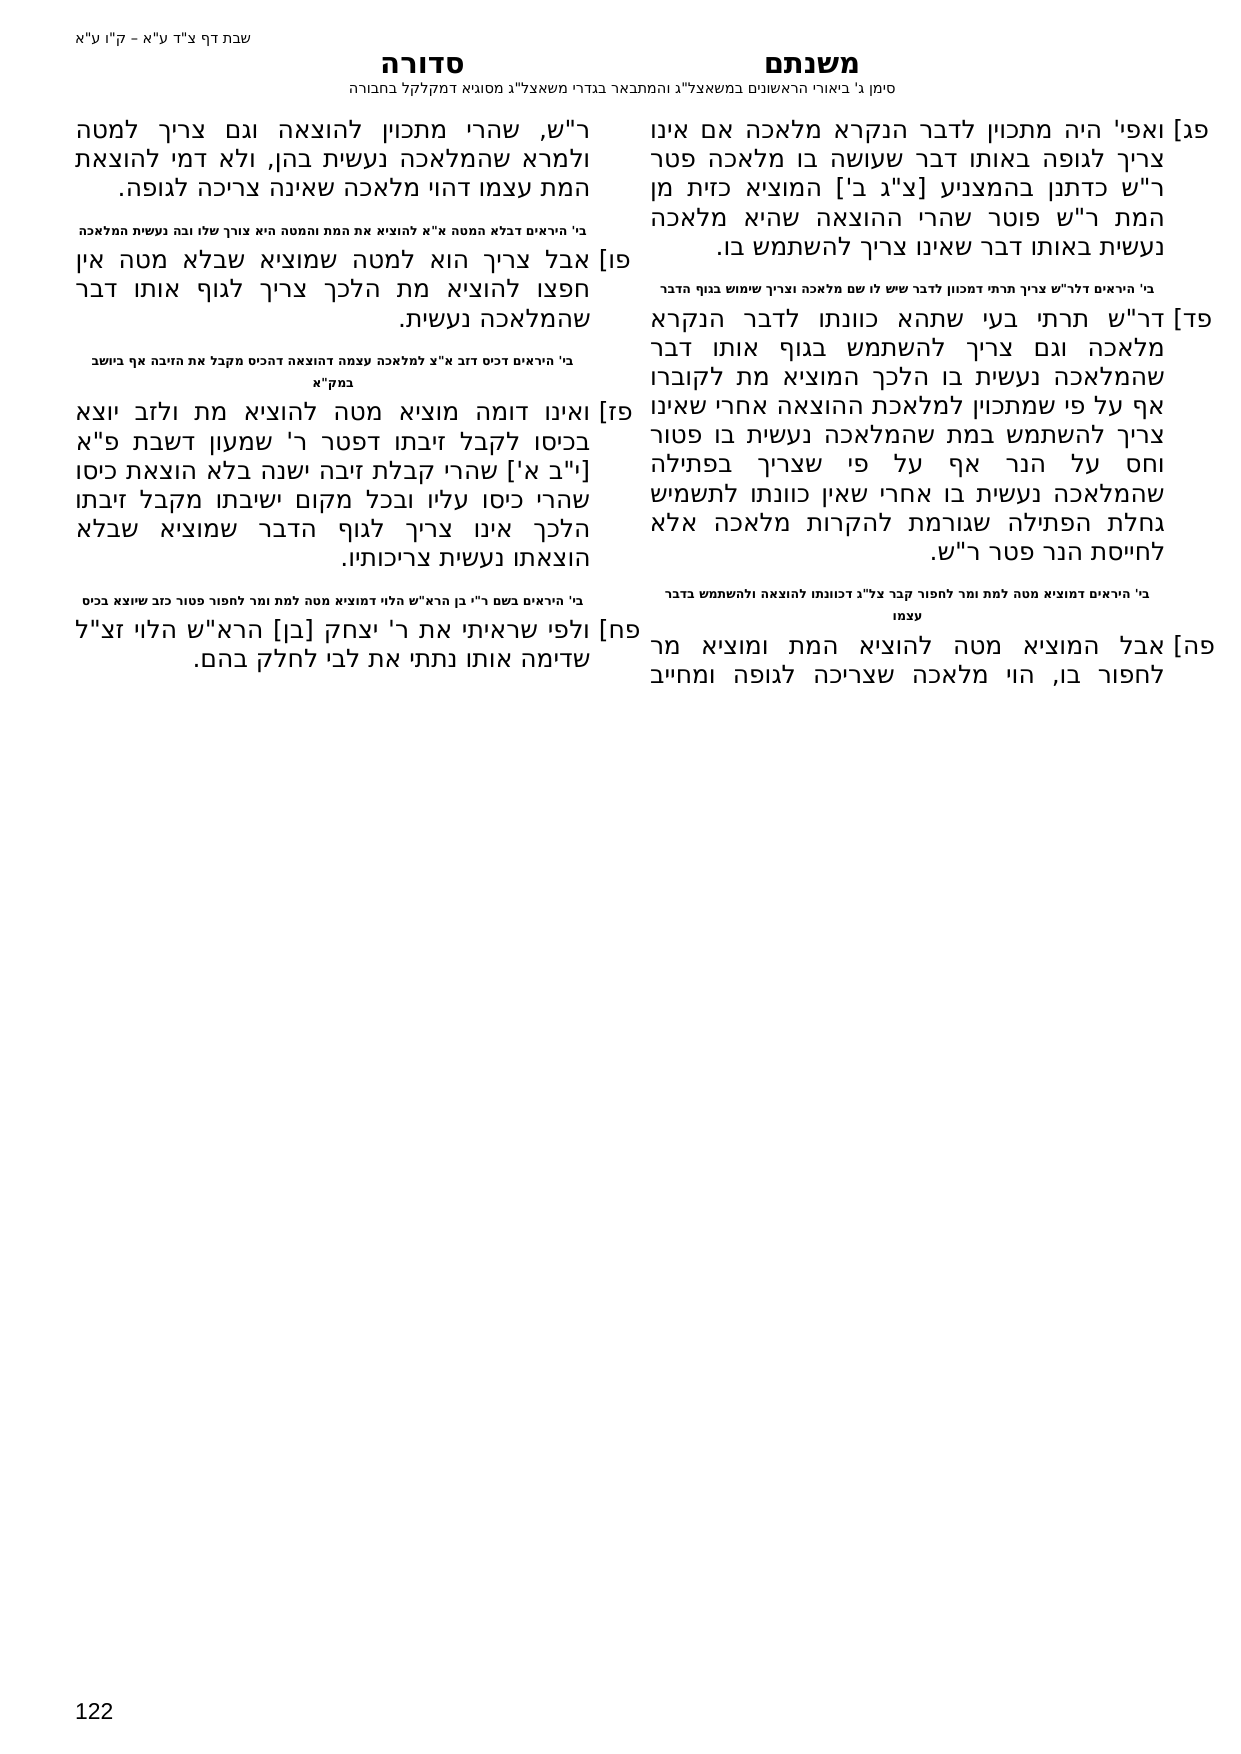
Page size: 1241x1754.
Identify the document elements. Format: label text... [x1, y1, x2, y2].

text בי' היראים דלר"ש צריך תרתי דמכוון לדבר שיש לו שם מלאכה וצריך שימוש בגוף הדבר [649, 282, 1165, 296]
text ואפי' היה מתכוין לדבר הנקרא מלאכה אם אינו צריך לגופה באותו דבר שעושה בו מלאכה פטר ר"ש כדתנן בהמצניע [צ"ג ב'] המוציא כזית מן המת ר"ש פוטר שהרי ההוצאה שהיא מלאכה נעשית באותו דבר שאינו צריך להשתמש בו. [649, 115, 1165, 261]
text אבל המוציא מטה להוציא המת ומוציא מר לחפור בו, הוי מלאכה שצריכה לגופה ומחייב ר"ש, שהרי מתכוין להוצאה וגם צריך למטה ולמרא שהמלאכה נעשית בהן, ולא דמי להוצאת המת עצמו דהוי מלאכה שאינה צריכה לגופה. [649, 631, 1165, 689]
text בי' היראים דבלא המטה א"א להוציא את המת והמטה היא צורך שלו ובה נעשית המלאכה [75, 223, 591, 238]
text אבל המוציא מטה להוציא המת ומוציא מר לחפור בו, הוי מלאכה שצריכה לגופה ומחייב ר"ש, שהרי מתכוין להוצאה וגם צריך למטה ולמרא שהמלאכה נעשית בהן, ולא דמי להוצאת המת עצמו דהוי מלאכה שאינה צריכה לגופה. [75, 115, 591, 203]
text ואינו דומה מוציא מטה להוציא מת ולזב יוצא בכיסו לקבל זיבתו דפטר ר' שמעון דשבת פ"א [י"ב א'] שהרי קבלת זיבה ישנה בלא הוצאת כיסו שהרי כיסו עליו ובכל מקום ישיבתו מקבל זיבתו הלכך אינו צריך לגוף הדבר שמוציא שבלא הוצאתו נעשית צריכותיו. [75, 397, 591, 572]
text ולפי שראיתי את ר' יצחק [בן] הרא"ש הלוי זצ"ל שדימה אותו נתתי את לבי לחלק בהם. [75, 615, 591, 673]
text אבל צריך הוא למטה שמוציא שבלא מטה אין חפצו להוציא מת הלכך צריך לגוף אותו דבר שהמלאכה נעשית. [75, 245, 591, 333]
text דר"ש תרתי בעי שתהא כוונתו לדבר הנקרא מלאכה וגם צריך להשתמש בגוף אותו דבר שהמלאכה נעשית בו הלכך המוציא מת לקוברו אף על פי שמתכוין למלאכת ההוצאה אחרי שאינו צריך להשתמש במת שהמלאכה נעשית בו פטור וחס על הנר אף על פי שצריך בפתילה שהמלאכה נעשית בו אחרי שאין כוונתו לתשמיש גחלת הפתילה שגורמת להקרות מלאכה אלא לחייסת הנר פטר ר"ש. [649, 304, 1165, 566]
text בי' היראים דכיס דזב א"צ למלאכה עצמה דהוצאה דהכיס מקבל את הזיבה אף ביושב במק"א [75, 354, 591, 390]
text בי' היראים דמוציא מטה למת ומר לחפור קבר צל"ג דכוונתו להוצאה ולהשתמש בדבר עצמו [649, 587, 1165, 623]
text בי' היראים בשם ר"י בן הרא"ש הלוי דמוציא מטה למת ומר לחפור פטור כזב שיוצא בכיס [75, 593, 591, 608]
